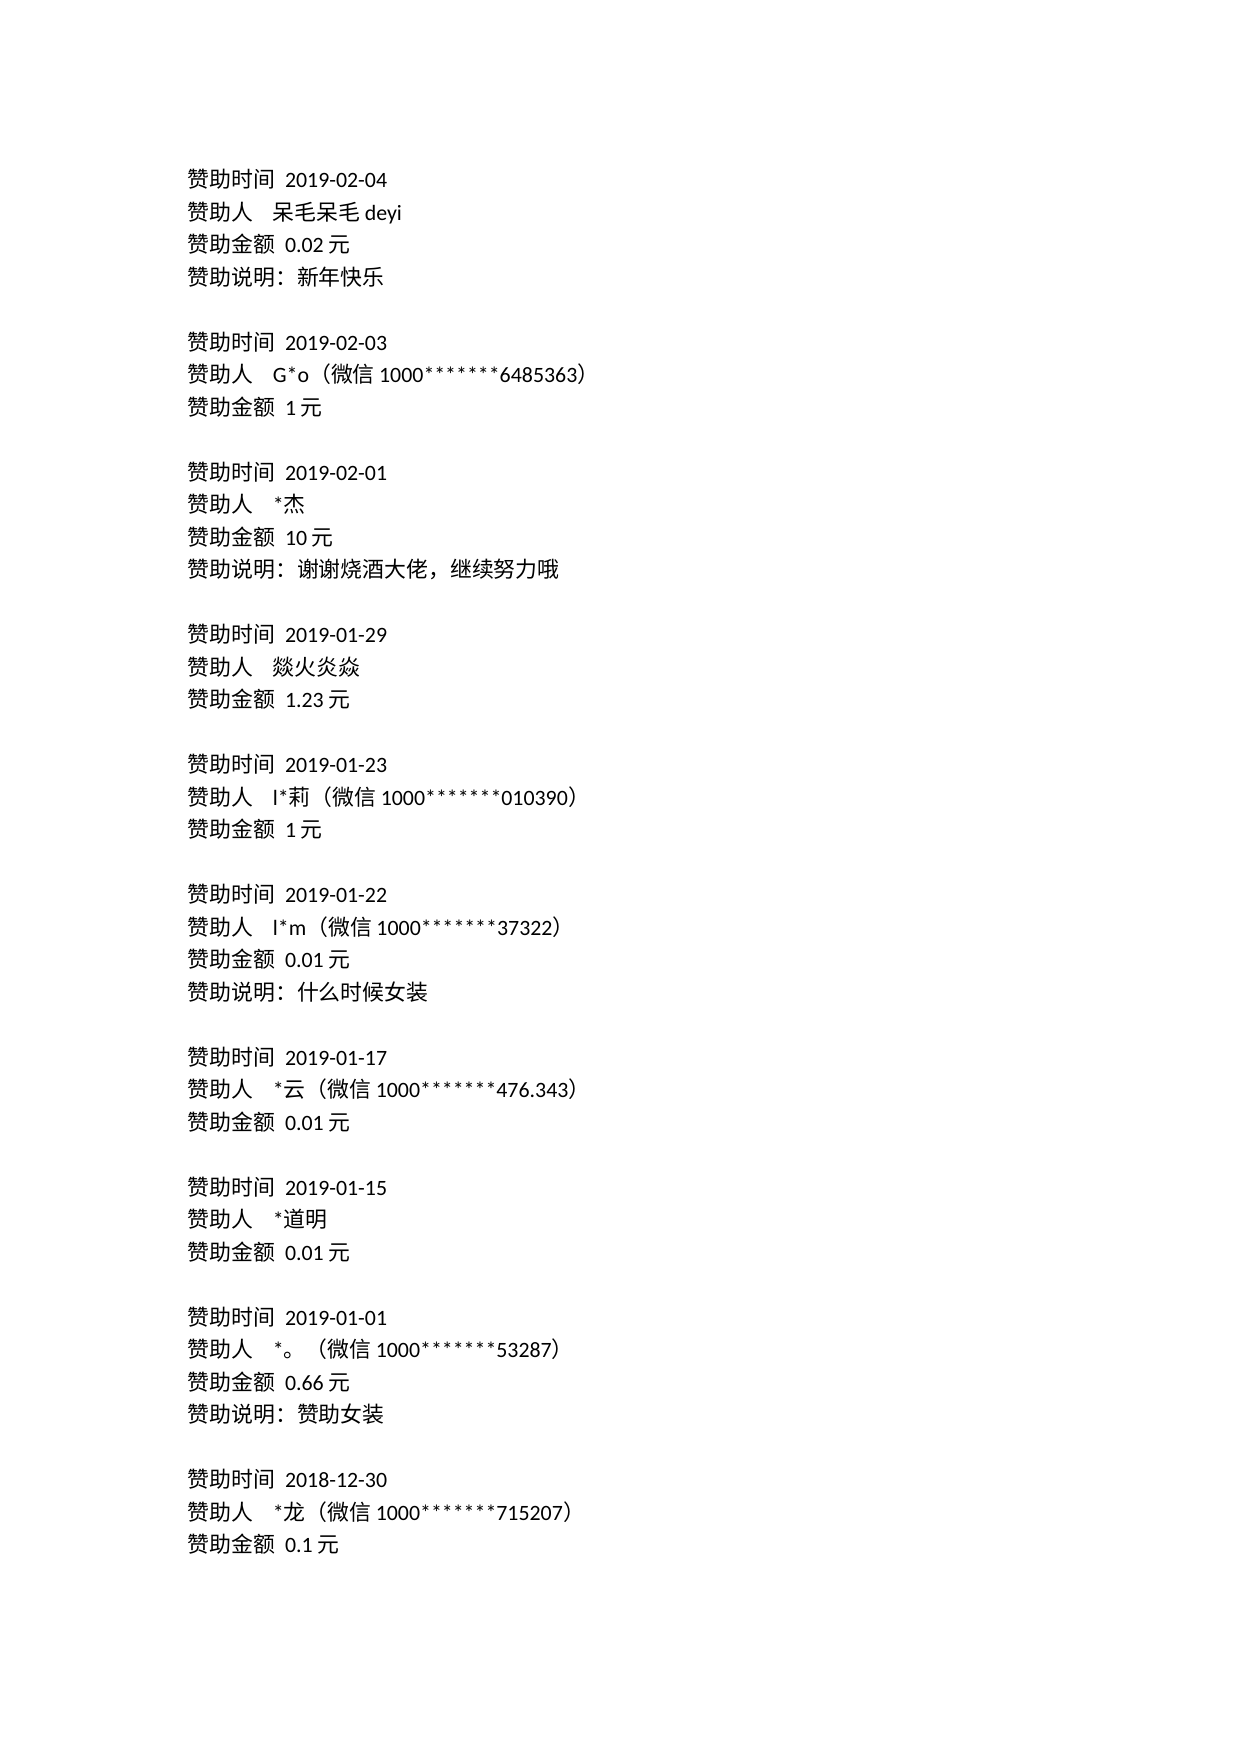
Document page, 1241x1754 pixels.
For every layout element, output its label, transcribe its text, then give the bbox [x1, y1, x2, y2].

text 赞助金额 1.23元 [187, 682, 1053, 714]
text 赞助人 燚火炎焱 [187, 649, 1053, 682]
text 赞助时间 2019-01-23 [187, 747, 1053, 779]
text 赞助金额 0.01元 [187, 942, 1053, 974]
text 赞助金额 0.1元 [187, 1527, 1053, 1559]
text 赞助时间 2019-01-22 [187, 877, 1053, 909]
text 赞助金额 10元 [187, 519, 1053, 552]
text 赞助人 *龙（微信1000*******715207） [187, 1494, 1053, 1527]
text 赞助人 G*o（微信1000*******6485363） [187, 357, 1053, 389]
text 赞助时间 2019-02-03 [187, 324, 1053, 357]
text 赞助人 *。（微信1000*******53287） [187, 1332, 1053, 1364]
text 赞助说明：谢谢烧酒大佬，继续努力哦 [187, 552, 1053, 584]
text 赞助人 l*莉（微信1000*******010390） [187, 779, 1053, 812]
text 赞助说明：什么时候女装 [187, 974, 1053, 1007]
text 赞助时间 2019-01-17 [187, 1039, 1053, 1072]
text 赞助人 *道明 [187, 1202, 1053, 1234]
text 赞助金额 0.02元 [187, 227, 1053, 259]
text 赞助时间 2019-01-15 [187, 1169, 1053, 1202]
text 赞助时间 2018-12-30 [187, 1462, 1053, 1494]
text 赞助金额 0.01元 [187, 1234, 1053, 1267]
text 赞助时间 2019-01-01 [187, 1299, 1053, 1332]
text 赞助时间 2019-01-29 [187, 617, 1053, 649]
text 赞助人 呆毛呆毛deyi [187, 194, 1053, 227]
text 赞助说明：赞助女装 [187, 1397, 1053, 1429]
text 赞助人 *云（微信1000*******476.343） [187, 1072, 1053, 1104]
text 赞助人 l*m（微信1000*******37322） [187, 909, 1053, 942]
text 赞助时间 2019-02-01 [187, 454, 1053, 487]
text 赞助人 *杰 [187, 487, 1053, 519]
text 赞助金额 0.01元 [187, 1104, 1053, 1137]
text 赞助说明：新年快乐 [187, 259, 1053, 292]
text 赞助时间 2019-02-04 [187, 162, 1053, 194]
text 赞助金额 1元 [187, 812, 1053, 844]
text 赞助金额 1元 [187, 389, 1053, 422]
text 赞助金额 0.66元 [187, 1364, 1053, 1397]
